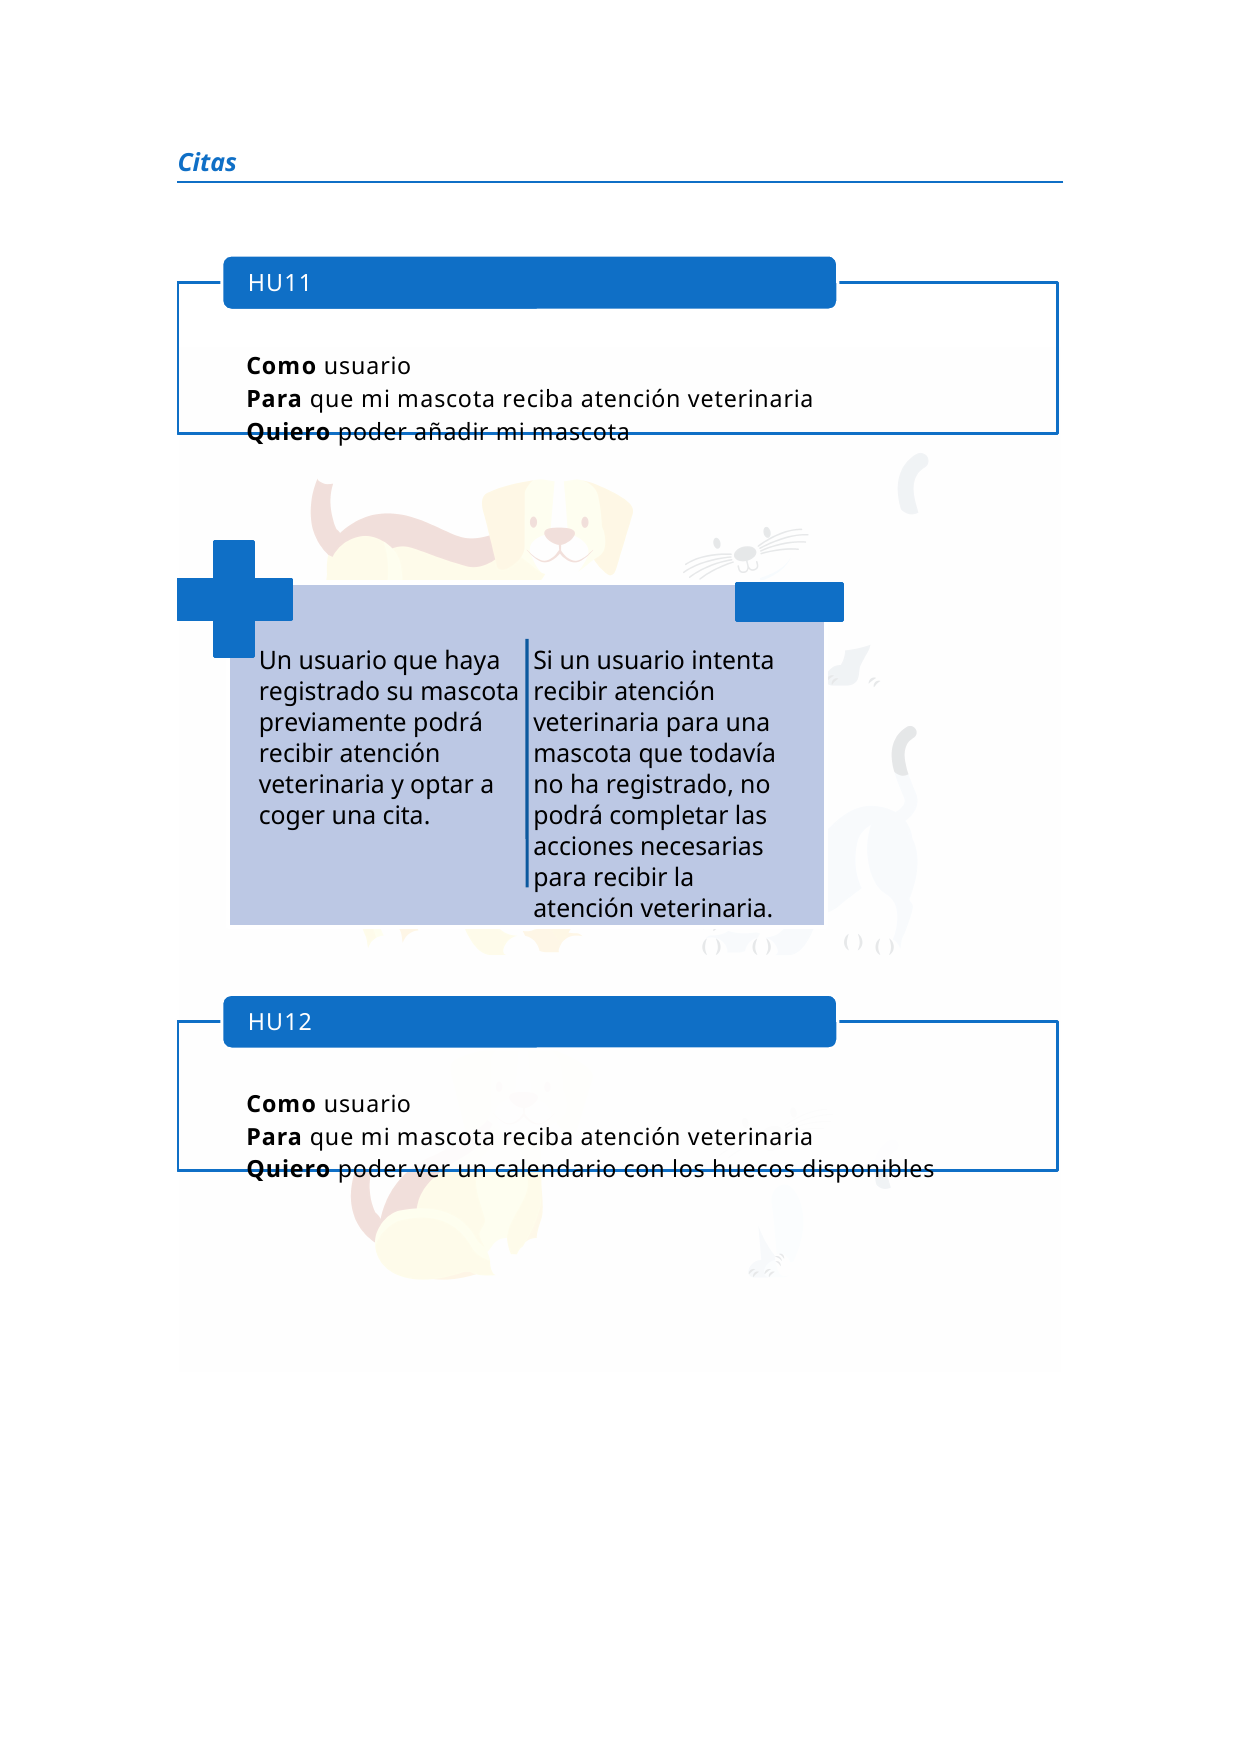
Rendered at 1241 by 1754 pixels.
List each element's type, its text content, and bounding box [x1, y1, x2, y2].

subtitle Citas [177, 145, 1063, 181]
